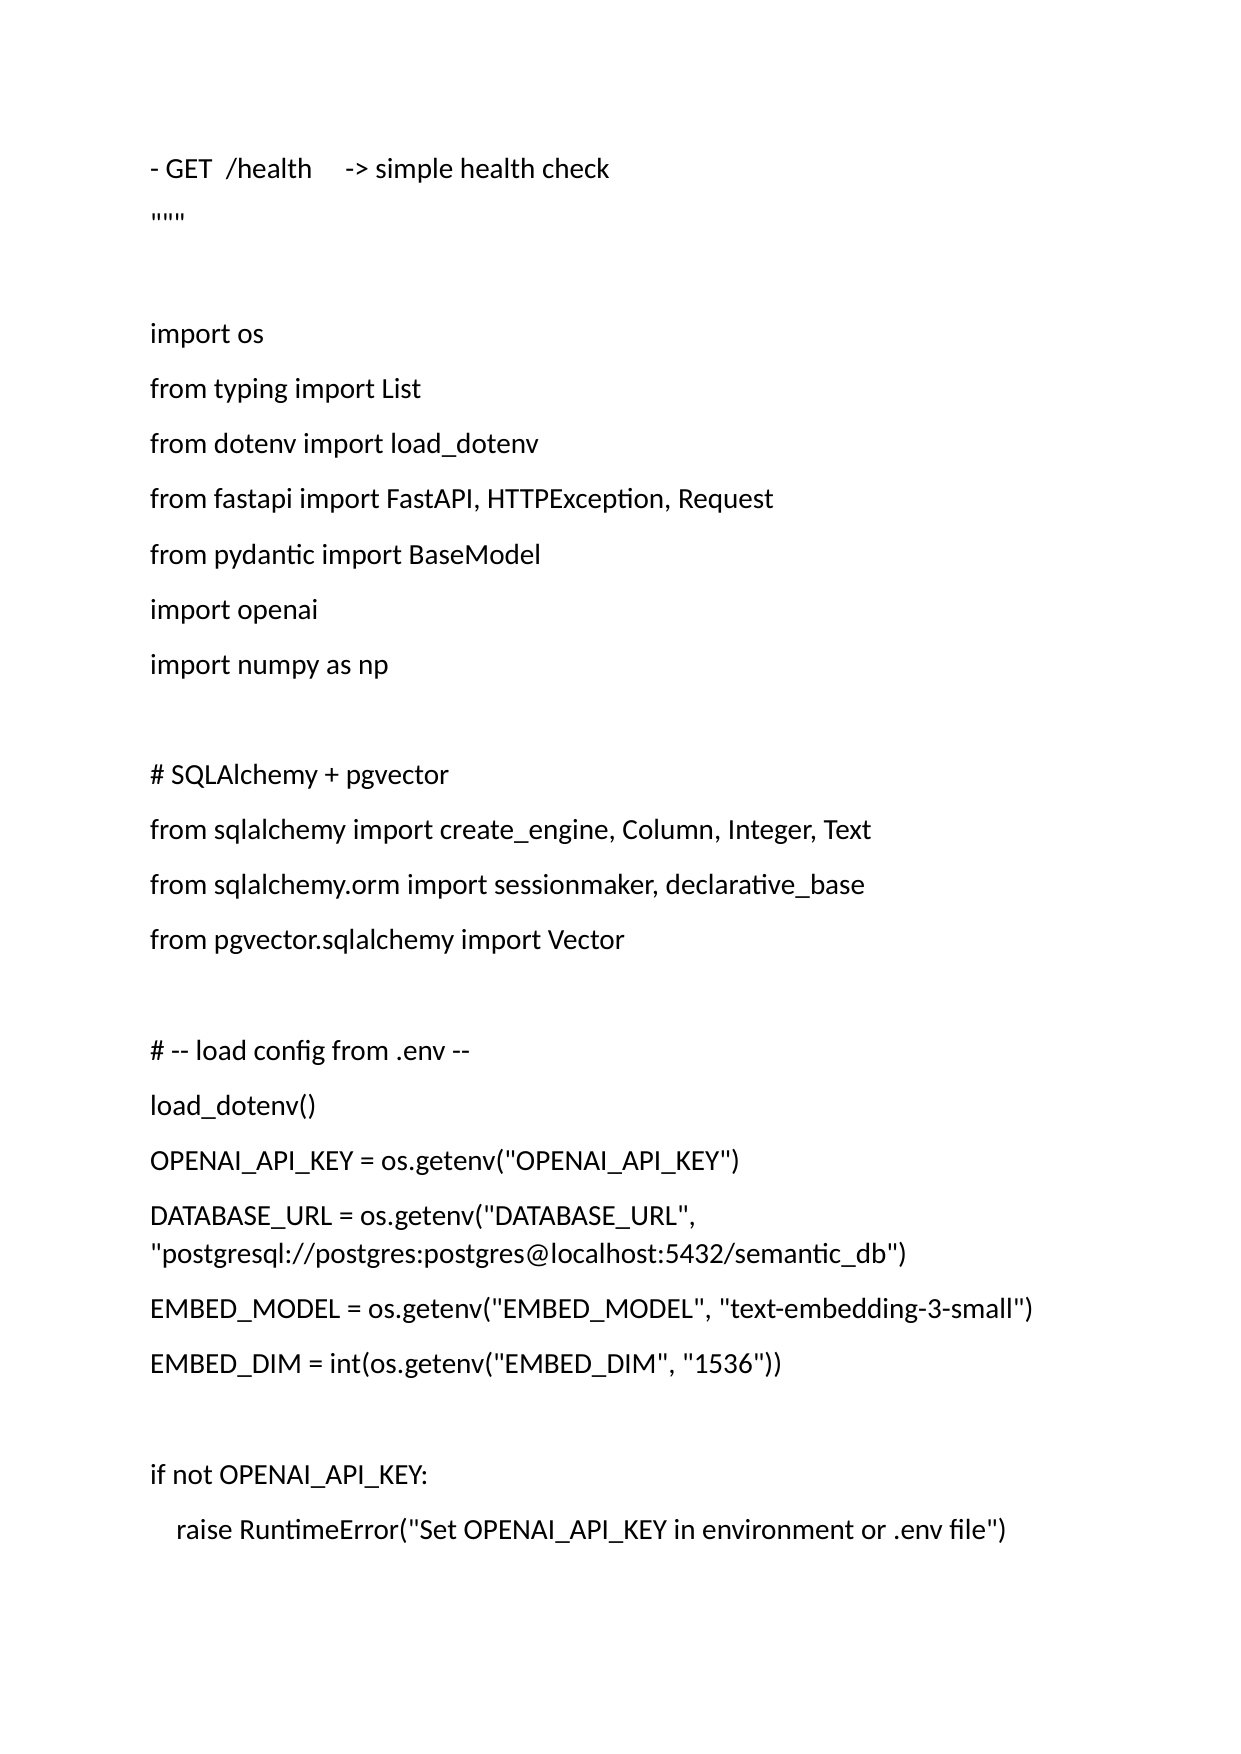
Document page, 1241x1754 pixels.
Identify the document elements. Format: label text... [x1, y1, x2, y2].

text EMBED_DIM = int(os.getenv("EMBED_DIM", "1536")) [150, 1346, 1090, 1381]
text from sqlalchemy import create_engine, Column, Integer, Text [150, 811, 1090, 847]
text EMBED_MODEL = os.getenv("EMBED_MODEL", "text-embedding-3-small") [150, 1291, 1090, 1326]
text from pgvector.sqlalchemy import Vector [150, 921, 1090, 957]
text import numpy as np [150, 646, 1090, 682]
text from dotenv import load_dotenv [150, 426, 1090, 461]
text DATABASE_URL = os.getenv("DATABASE_URL", "postgresql://postgres:postgres@localhost:5432/semantic_db") [150, 1197, 1090, 1271]
text from typing import List [150, 370, 1090, 406]
text import os [150, 315, 1090, 351]
text if not OPENAI_API_KEY: [150, 1456, 1090, 1491]
text raise RuntimeError("Set OPENAI_API_KEY in environment or .env file") [150, 1511, 1090, 1547]
text OPENAI_API_KEY = os.getenv("OPENAI_API_KEY") [150, 1142, 1090, 1177]
text from pydantic import BaseModel [150, 536, 1090, 571]
text from sqlalchemy.orm import sessionmaker, declarative_base [150, 866, 1090, 902]
text # SQLAlchemy + pgvector [150, 756, 1090, 792]
text from fastapi import FastAPI, HTTPException, Request [150, 481, 1090, 516]
text import openai [150, 591, 1090, 626]
text - GET /health -> simple health check [150, 150, 1090, 186]
text load_dotenv() [150, 1087, 1090, 1122]
text # -- load config from .env -- [150, 1032, 1090, 1067]
text """ [150, 205, 1090, 241]
